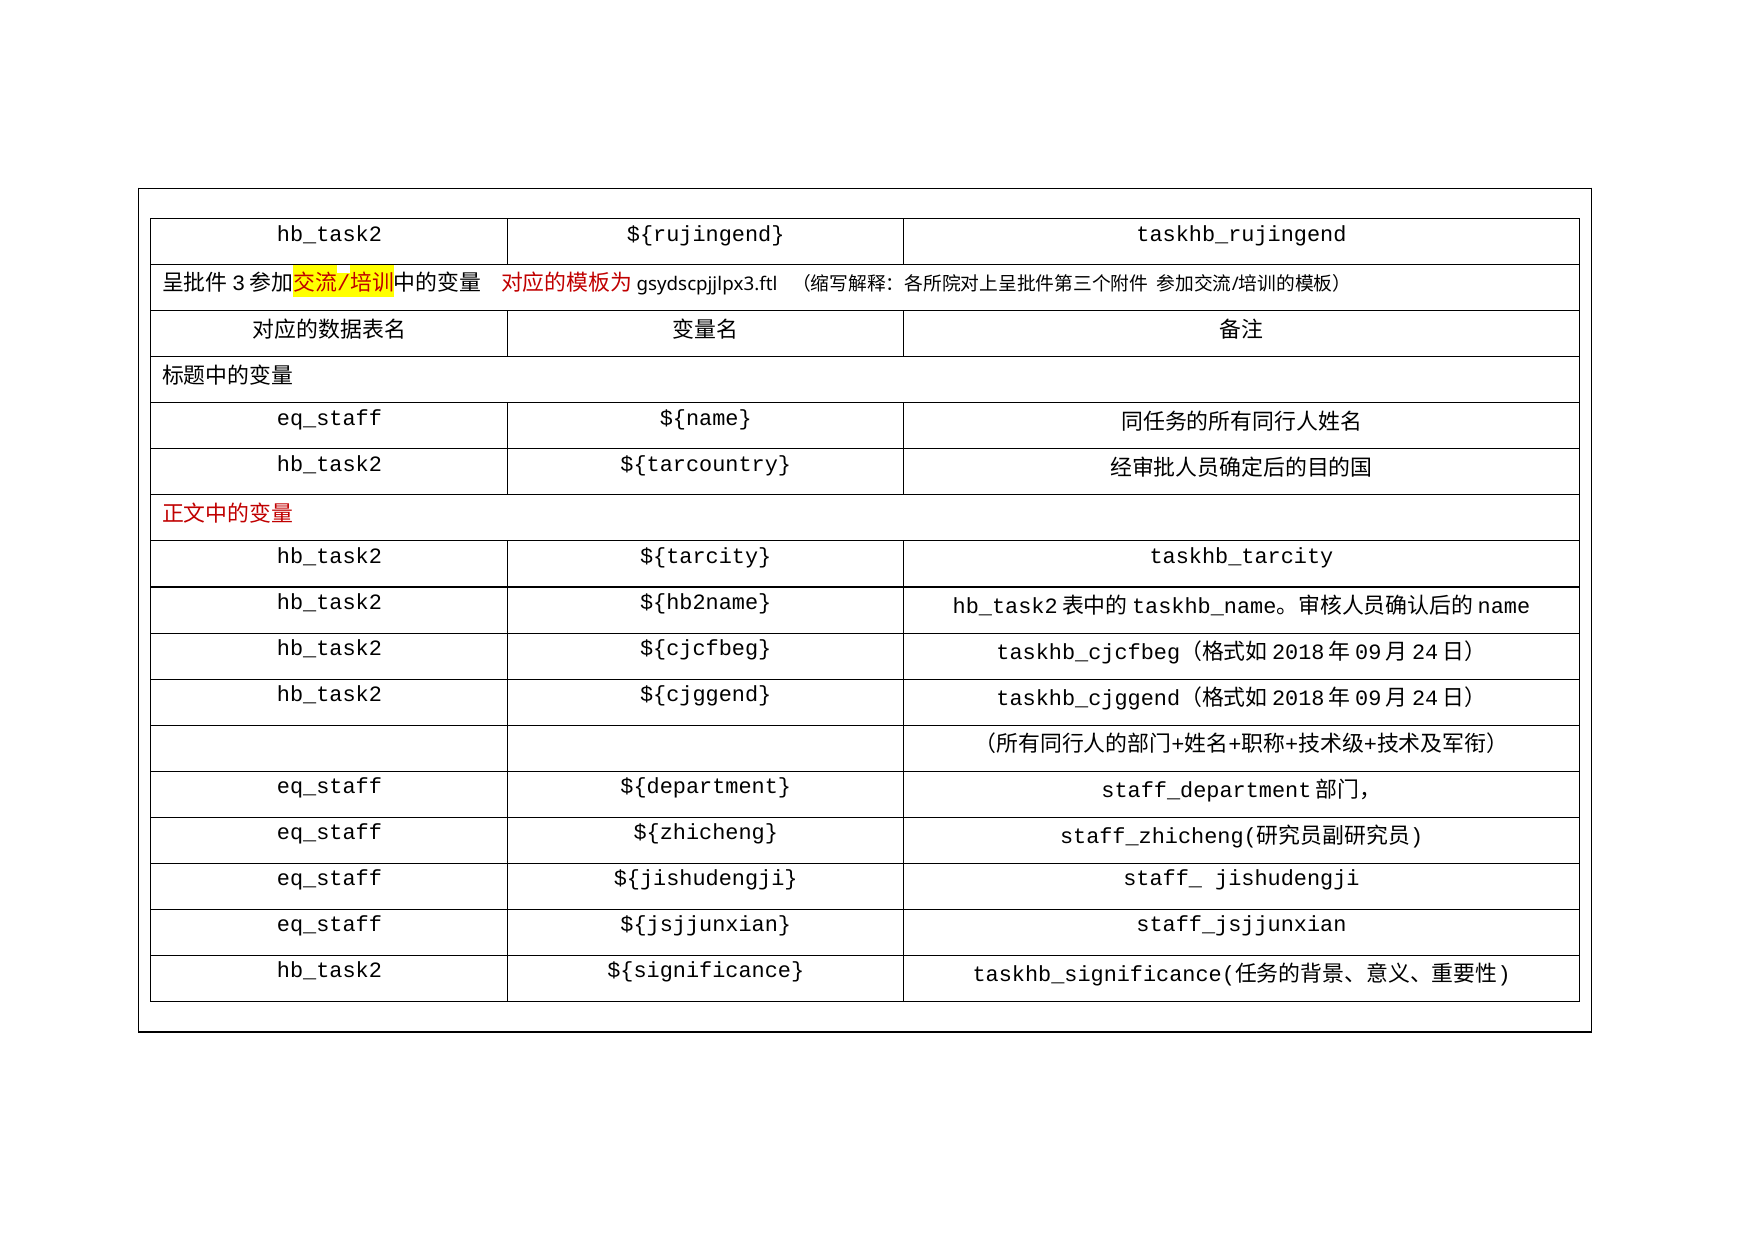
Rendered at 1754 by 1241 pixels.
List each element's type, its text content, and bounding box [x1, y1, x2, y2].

table_header 8处一办的对应模板 [139, 189, 1591, 1031]
